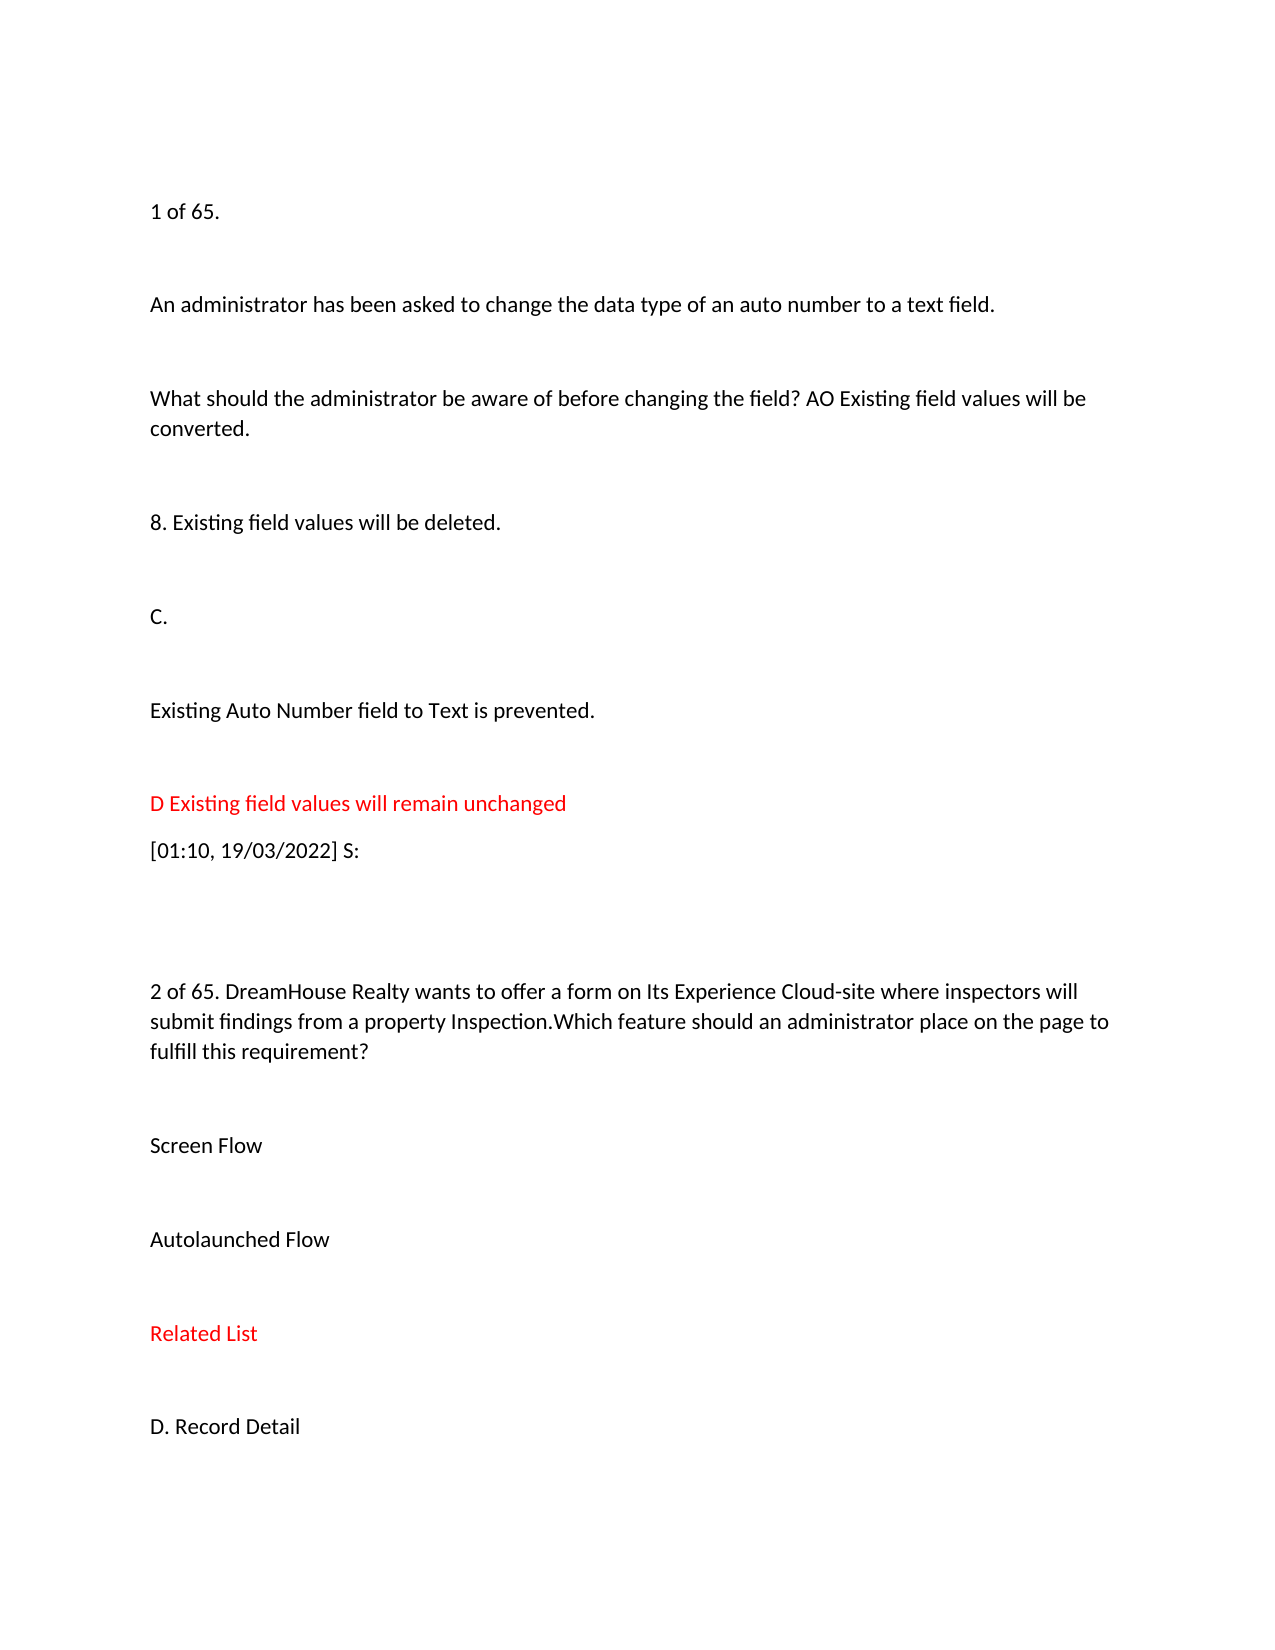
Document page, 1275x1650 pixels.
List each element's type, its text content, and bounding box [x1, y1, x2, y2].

text An administrator has been asked to change the data type of an auto number to a text field. [150, 291, 1125, 319]
text Existing Auto Number field to Text is prevented. [150, 696, 1125, 724]
text Screen Flow [150, 1131, 1125, 1159]
text [01:10, 19/03/2022] S: [150, 836, 1125, 864]
text 8. Existing field values will be deleted. [150, 508, 1125, 536]
text Autolaunched Flow [150, 1225, 1125, 1253]
text 2 of 65. DreamHouse Realty wants to offer a form on Its Experience Cloud-site where inspectors will submit findings from a property Inspection.Which feature should an administrator place on the page to fulfill this requirement? [150, 977, 1125, 1066]
text Related List [150, 1319, 1125, 1347]
text D. Record Detail [150, 1412, 1125, 1441]
text D Existing field values will remain unchanged [150, 789, 1125, 818]
text C. [150, 602, 1125, 630]
text What should the administrator be aware of before changing the field? AO Existing field values will be converted. [150, 384, 1125, 443]
text 1 of 65. [150, 197, 1125, 225]
